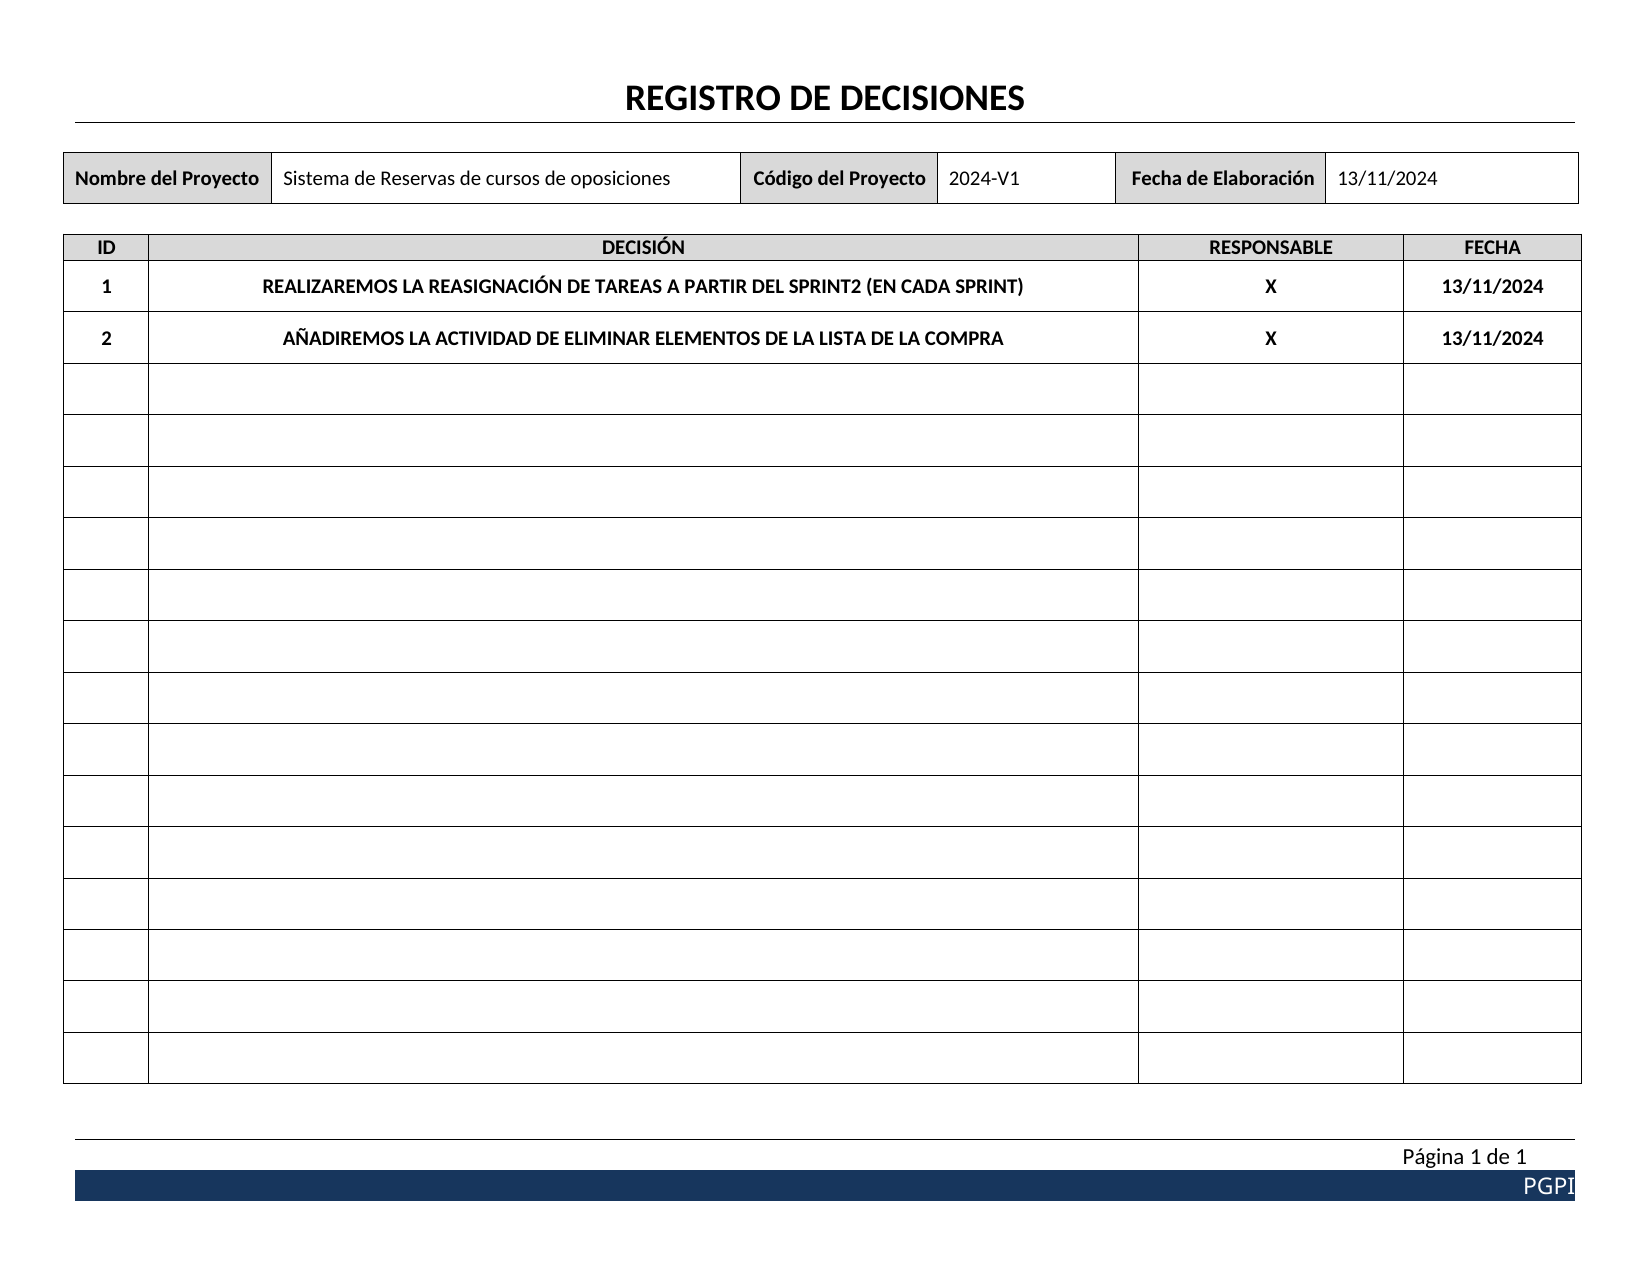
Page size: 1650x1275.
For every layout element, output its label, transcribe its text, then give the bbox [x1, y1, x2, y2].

table_cell [1139, 981, 1403, 1032]
table_cell [149, 673, 1138, 723]
table_cell [149, 1033, 1138, 1083]
table_cell [1139, 570, 1403, 620]
table_cell [64, 467, 148, 517]
table_cell [64, 1033, 148, 1083]
table_cell X [1139, 261, 1403, 311]
table_header Nombre del Proyecto [64, 153, 271, 203]
table_cell [64, 930, 148, 980]
table_cell [1404, 724, 1581, 774]
table_cell [149, 415, 1138, 466]
table_cell AÑADIREMOS LA ACTIVIDAD DE ELIMINAR ELEMENTOS DE LA LISTA DE LA COMPRA [149, 312, 1138, 363]
table_cell [1404, 1033, 1581, 1083]
table_cell 13/11/2024 [1404, 261, 1581, 311]
table_header Código del Proyecto [741, 153, 937, 203]
table_header Fecha de Elaboración [1116, 153, 1325, 203]
table_cell [1404, 981, 1581, 1032]
table_cell [1404, 673, 1581, 723]
table_cell [1139, 930, 1403, 980]
table_cell [64, 673, 148, 723]
table_cell [64, 518, 148, 569]
table_header ID [64, 235, 148, 260]
table_cell [149, 879, 1138, 929]
table_cell [1404, 415, 1581, 466]
table_cell 2 [64, 312, 148, 363]
table_cell [149, 621, 1138, 672]
table_cell [64, 724, 148, 774]
table_cell [1139, 364, 1403, 414]
table_cell [149, 776, 1138, 826]
table_cell [149, 467, 1138, 517]
table_cell [64, 621, 148, 672]
table_cell [1404, 930, 1581, 980]
table_header DECISIÓN [149, 235, 1138, 260]
table_cell [1404, 364, 1581, 414]
table_cell [149, 981, 1138, 1032]
table_cell [1139, 415, 1403, 466]
table_cell [1404, 518, 1581, 569]
table_cell [149, 518, 1138, 569]
table_cell [64, 364, 148, 414]
table_cell [1404, 467, 1581, 517]
table_cell [64, 827, 148, 877]
table_cell [1139, 621, 1403, 672]
table_cell [1139, 724, 1403, 774]
table_cell [1139, 879, 1403, 929]
table_cell [1404, 570, 1581, 620]
table_cell [149, 724, 1138, 774]
table_cell X [1139, 312, 1403, 363]
table_cell [1139, 673, 1403, 723]
table_header RESPONSABLE [1139, 235, 1403, 260]
table_cell [1139, 1033, 1403, 1083]
table_cell [149, 827, 1138, 877]
table_cell [64, 879, 148, 929]
table_header FECHA [1404, 235, 1581, 260]
table_cell [149, 930, 1138, 980]
table_cell [149, 570, 1138, 620]
table_cell [1404, 621, 1581, 672]
table_cell [1139, 467, 1403, 517]
table_cell [64, 570, 148, 620]
table_cell [1139, 518, 1403, 569]
table_cell [64, 776, 148, 826]
table_cell [1139, 776, 1403, 826]
table_cell [1139, 827, 1403, 877]
table_cell 13/11/2024 [1404, 312, 1581, 363]
table_cell [1404, 776, 1581, 826]
table_cell [1404, 827, 1581, 877]
table_cell [149, 364, 1138, 414]
table_cell REALIZAREMOS LA REASIGNACIÓN DE TAREAS A PARTIR DEL SPRINT2 (EN CADA SPRINT) [149, 261, 1138, 311]
table_header 2024-V1 [938, 153, 1115, 203]
table_cell [64, 981, 148, 1032]
table_header 13/11/2024 [1326, 153, 1578, 203]
table_cell [1404, 879, 1581, 929]
table_cell 1 [64, 261, 148, 311]
table_cell [64, 415, 148, 466]
table_header Sistema de Reservas de cursos de oposiciones [272, 153, 740, 203]
